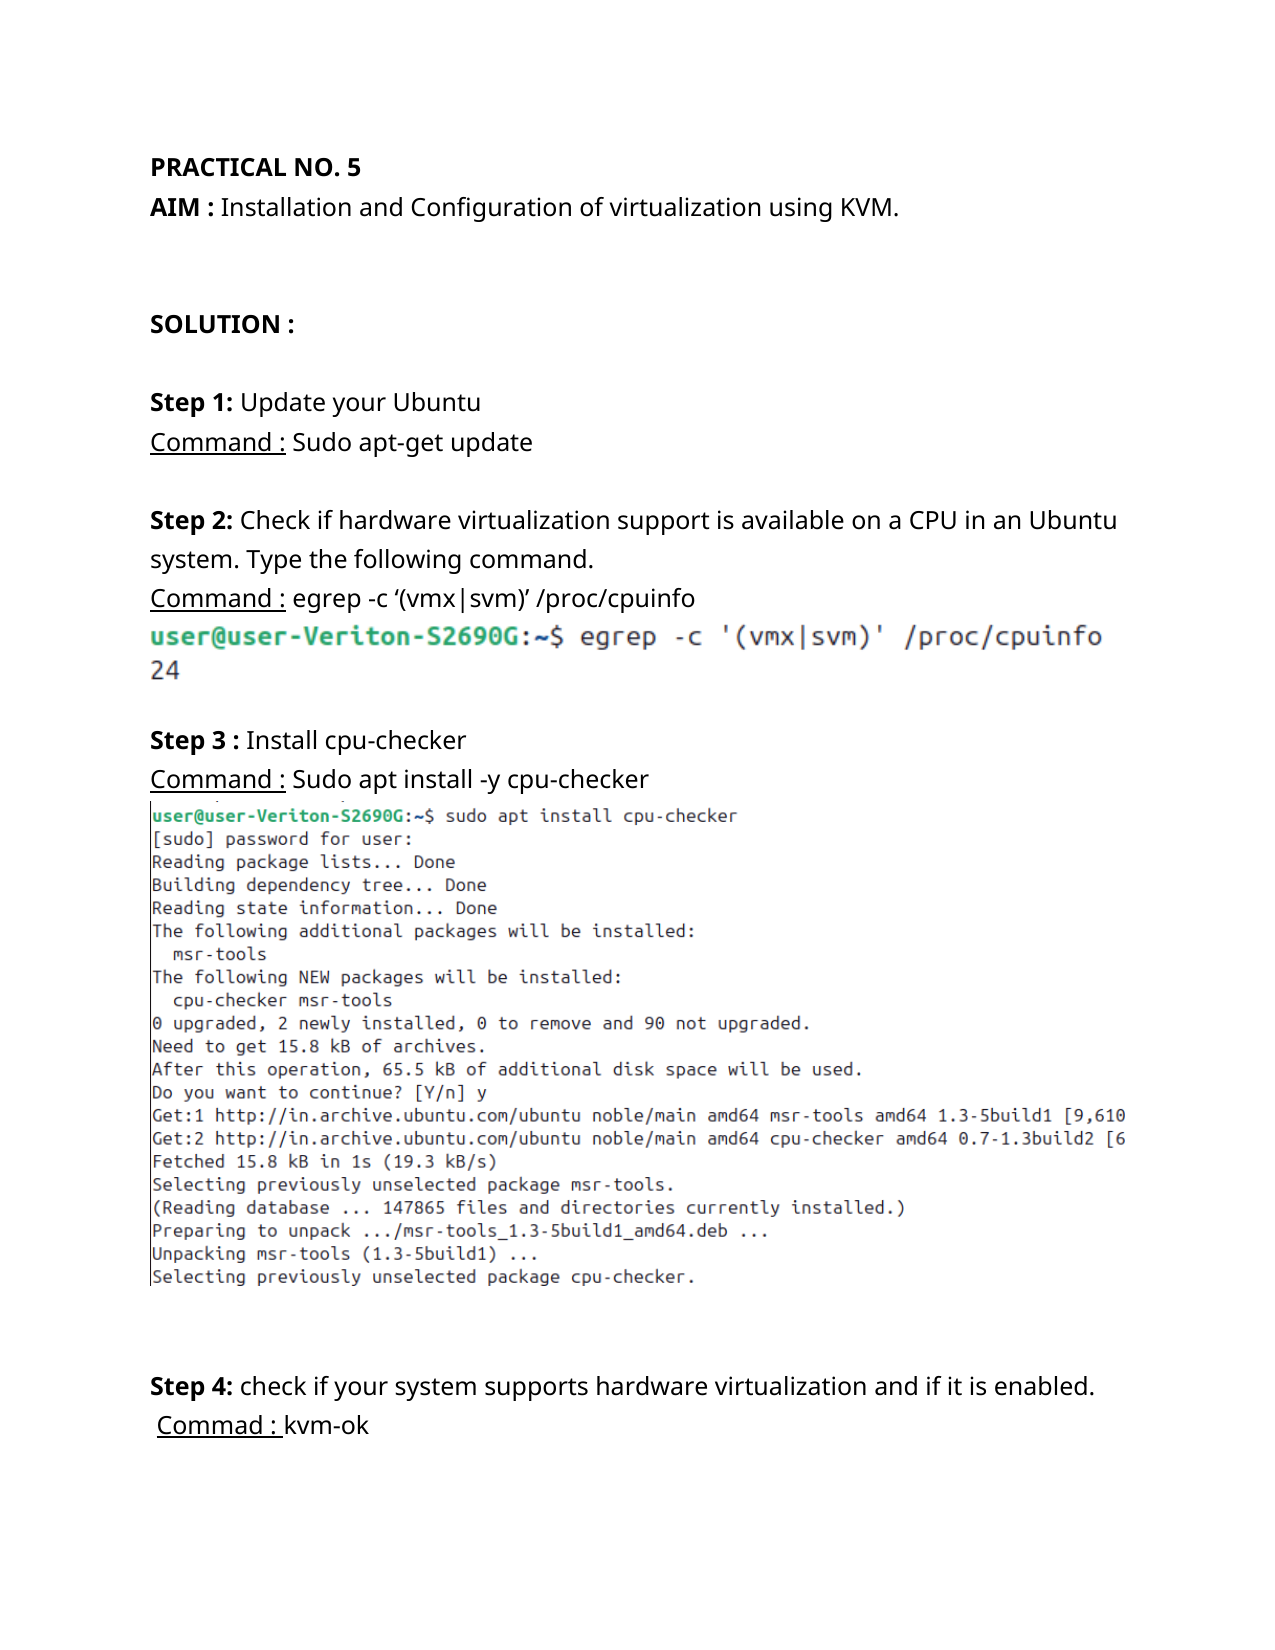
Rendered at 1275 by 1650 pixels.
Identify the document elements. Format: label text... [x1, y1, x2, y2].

text Command : Sudo apt install -y cpu-checker [150, 762, 1125, 796]
text Command : Sudo apt-get update [150, 424, 1125, 458]
picture [150, 620, 1125, 681]
text PRACTICAL NO. 5 [150, 150, 1125, 184]
text Step 4: check if your system supports hardware virtualization and if it is enabled. [150, 1368, 1125, 1402]
text Command : egrep -c ‘(vmx|svm)’ /proc/cpuinfo [150, 581, 1125, 615]
text Step 3 : Install cpu-checker [150, 723, 1125, 757]
text Commad : kvm-ok [150, 1407, 1125, 1441]
picture [150, 801, 1125, 1286]
text Step 1: Update your Ubuntu [150, 385, 1125, 419]
text AIM : Installation and Configuration of virtualization using KVM. [150, 189, 1125, 223]
text Step 2: Check if hardware virtualization support is available on a CPU in an Ubuntu system. Type the following command. [150, 502, 1125, 576]
text SOLUTION : [150, 307, 1125, 341]
